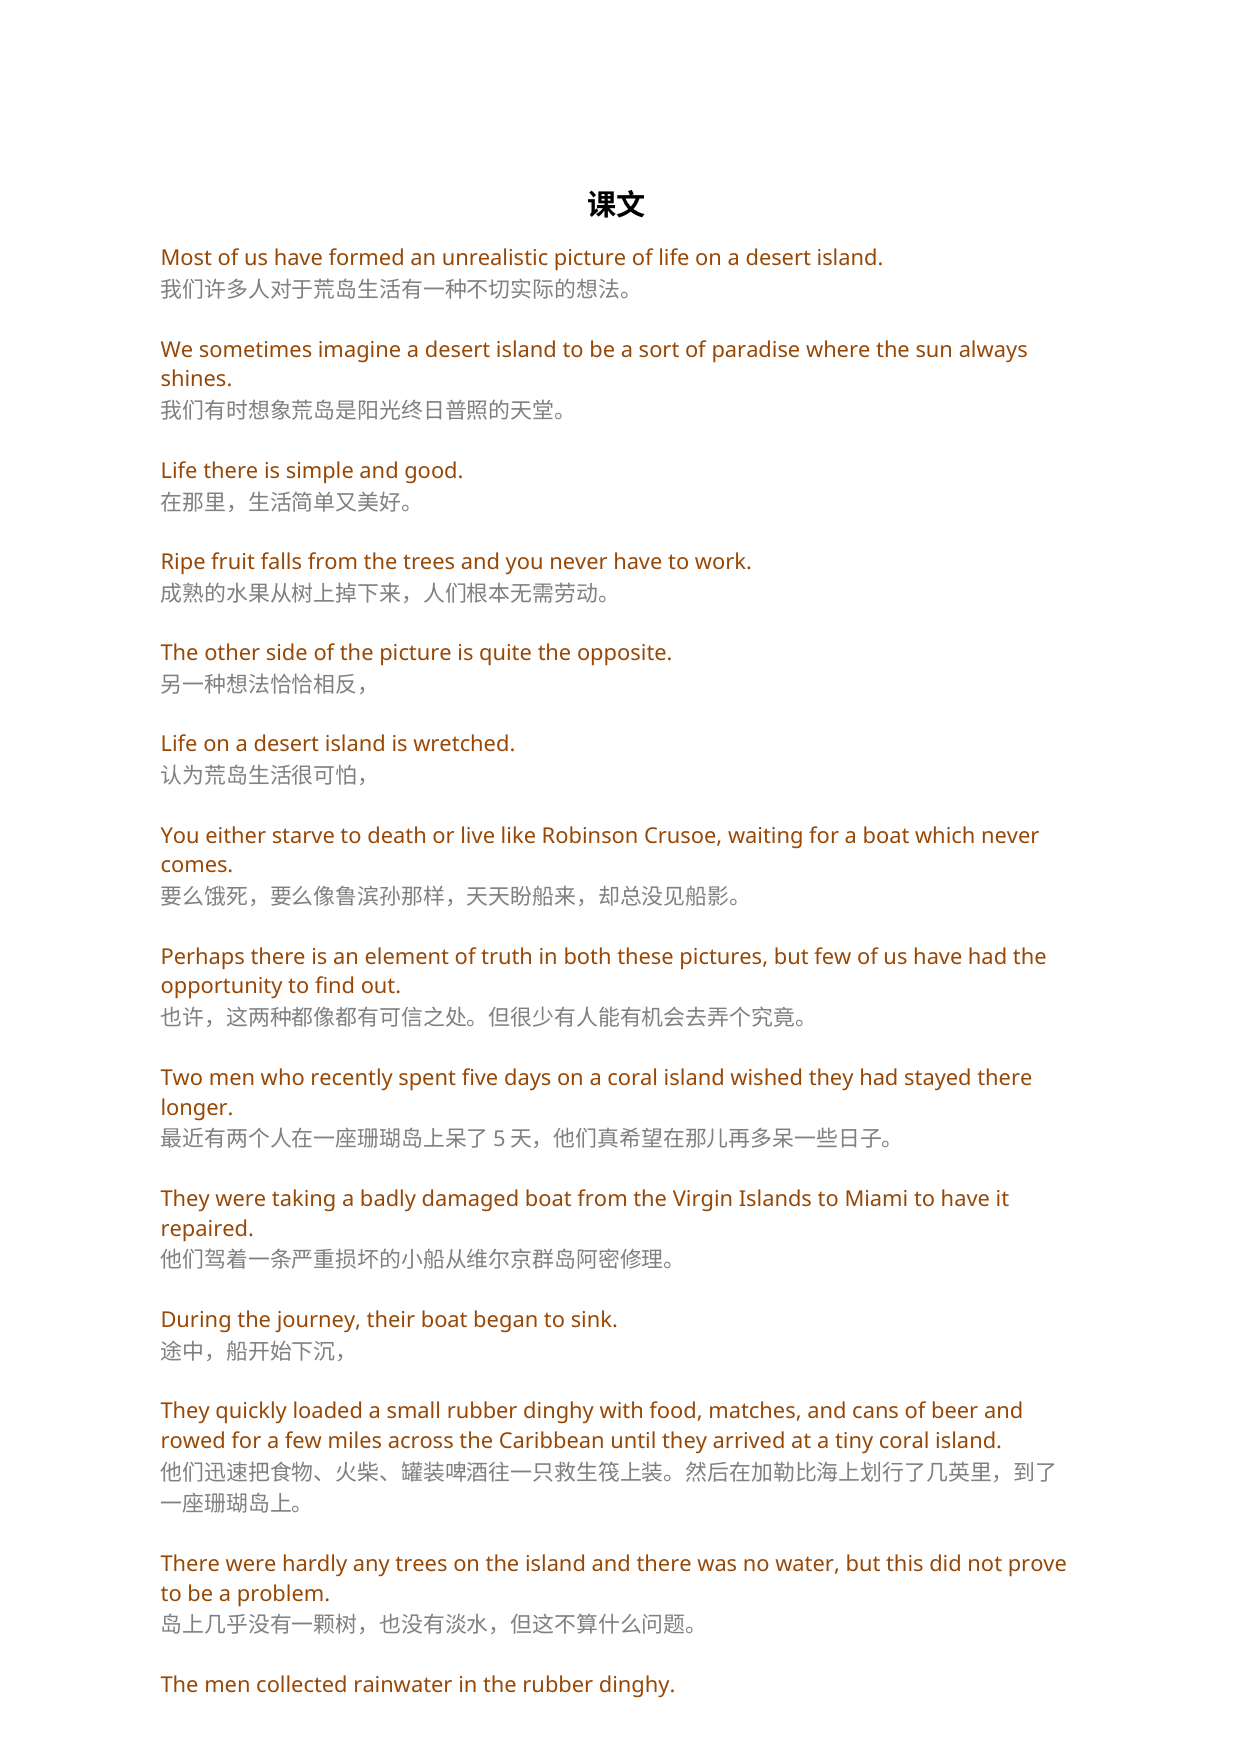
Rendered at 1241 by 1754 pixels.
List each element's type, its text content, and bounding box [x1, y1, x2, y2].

text 也许，这两种都像都有可信之处。但很少有人能有机会去弄个究竟。 [160, 1000, 1071, 1032]
text 在那里，生活简单又美好。 [160, 484, 1071, 516]
text There were hardly any trees on the island and there was no water, but this did not prove to be a problem. [160, 1548, 1071, 1607]
text 他们迅速把食物、火柴、罐装啤酒往一只救生筏上装。然后在加勒比海上划行了几英里，到了一座珊瑚岛上。 [160, 1455, 1071, 1518]
text The men collected rainwater in the rubber dinghy. [160, 1669, 1071, 1699]
text They quickly loaded a small rubber dinghy with food, matches, and cans of beer and rowed for a few miles across the Caribbean until they arrived at a tiny coral island. [160, 1395, 1071, 1455]
text We sometimes imagine a desert island to be a sort of paradise where the sun always shines. [160, 334, 1071, 393]
text Two men who recently spent five days on a coral island wished they had stayed there longer. [160, 1062, 1071, 1121]
text Perhaps there is an element of truth in both these pictures, but few of us have had the opportunity to find out. [160, 941, 1071, 1000]
text 他们驾着一条严重损坏的小船从维尔京群岛阿密修理。 [160, 1242, 1071, 1274]
text 途中，船开始下沉， [160, 1334, 1071, 1365]
text Life on a desert island is wretched. [160, 728, 1071, 758]
text 要么饿死，要么像鲁滨孙那样，天天盼船来，却总没见船影。 [160, 879, 1071, 911]
text Life there is simple and good. [160, 455, 1071, 484]
text 我们许多人对于荒岛生活有一种不切实际的想法。 [160, 272, 1071, 304]
text 岛上几乎没有一颗树，也没有淡水，但这不算什么问题。 [160, 1607, 1071, 1639]
text The other side of the picture is quite the opposite. [160, 637, 1071, 667]
text 成熟的水果从树上掉下来，人们根本无需劳动。 [160, 576, 1071, 607]
text Ripe fruit falls from the trees and you never have to work. [160, 546, 1071, 576]
text Most of us have formed an unrealistic picture of life on a desert island. [160, 242, 1071, 272]
text 另一种想法恰恰相反， [160, 667, 1071, 699]
text 我们有时想象荒岛是阳光终日普照的天堂。 [160, 393, 1071, 425]
subtitle 课文 [160, 181, 1071, 223]
text You either starve to death or live like Robinson Crusoe, waiting for a boat which never comes. [160, 820, 1071, 879]
text During the journey, their boat began to sink. [160, 1304, 1071, 1334]
text 最近有两个人在一座珊瑚岛上呆了5天，他们真希望在那儿再多呆一些日子。 [160, 1121, 1071, 1153]
text 认为荒岛生活很可怕， [160, 758, 1071, 790]
text They were taking a badly damaged boat from the Virgin Islands to Miami to have it repaired. [160, 1183, 1071, 1242]
